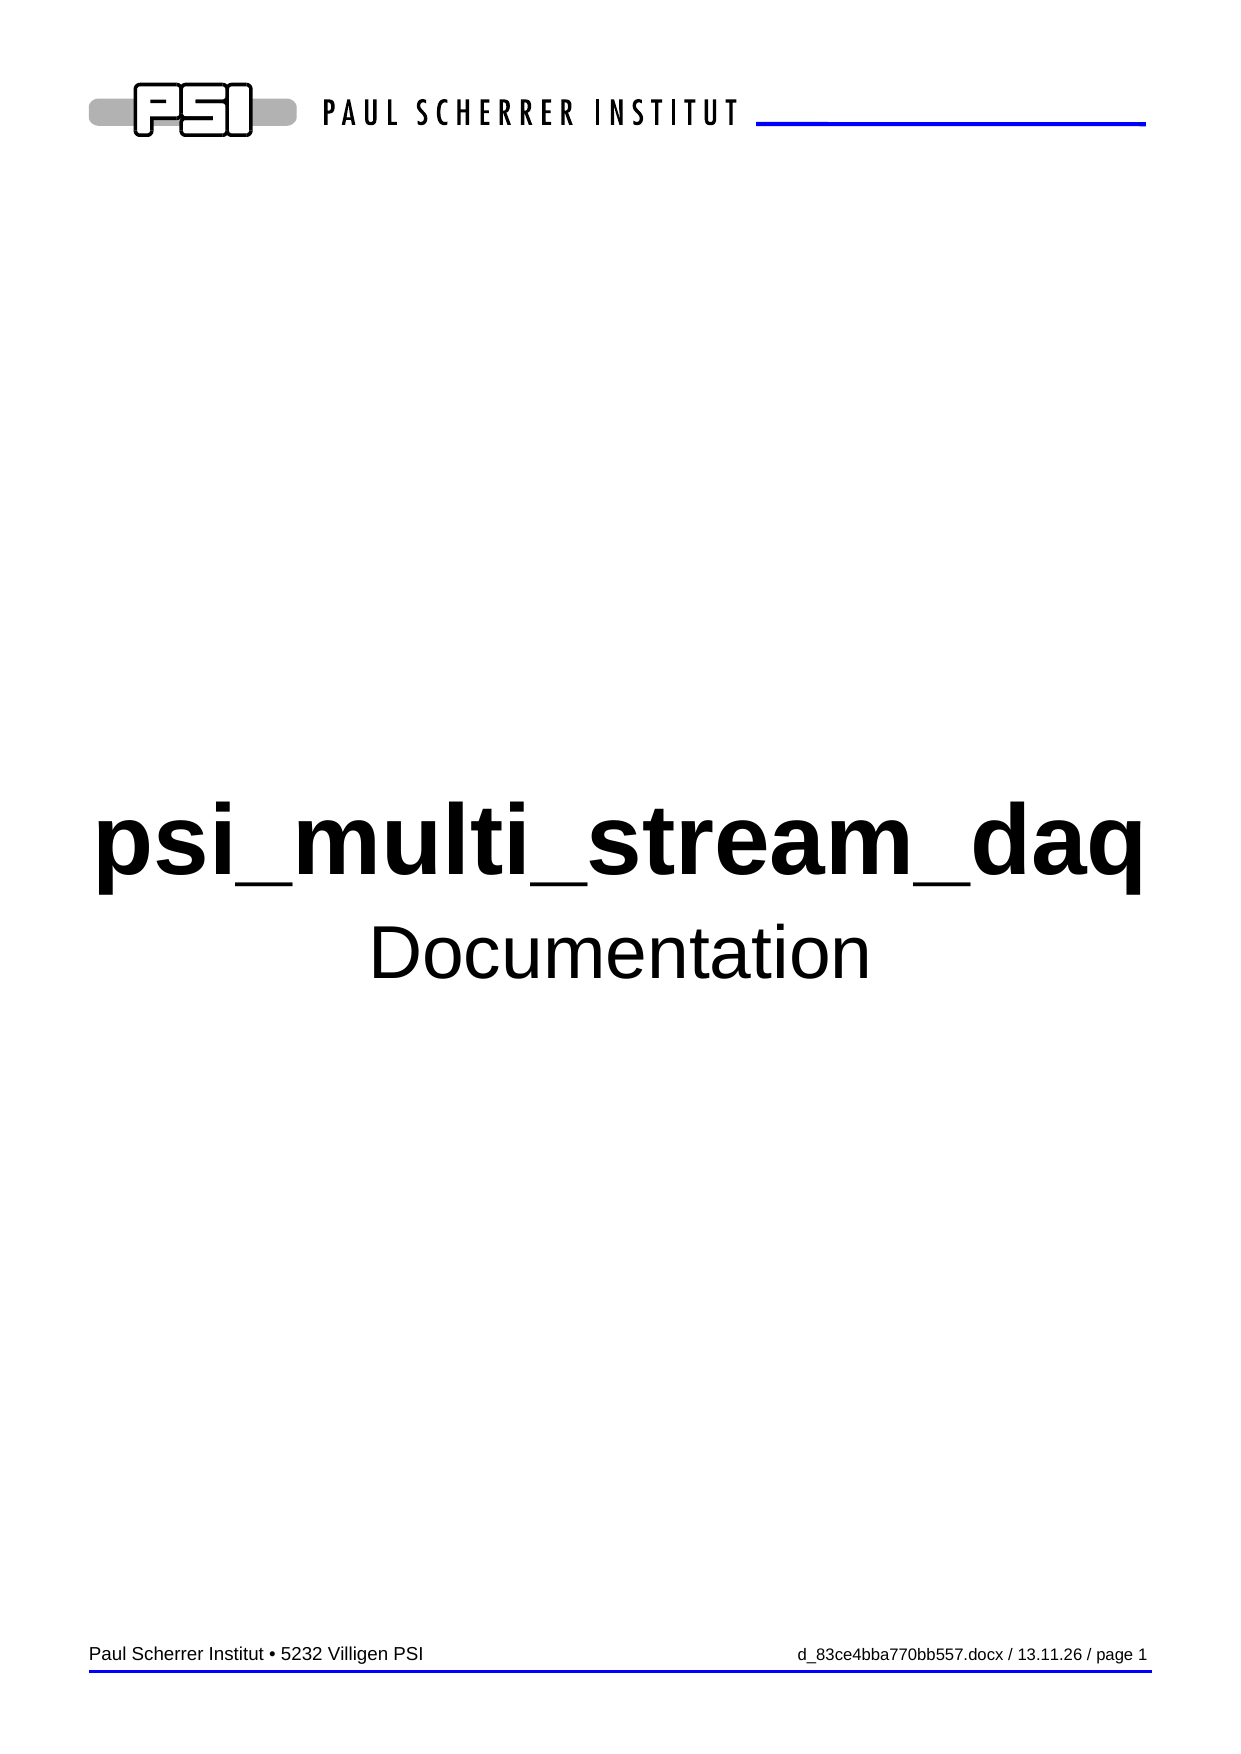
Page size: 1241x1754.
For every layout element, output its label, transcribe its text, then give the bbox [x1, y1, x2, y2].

title Documentation [89, 908, 1152, 994]
title psi_multi_stream_daq [89, 781, 1152, 896]
